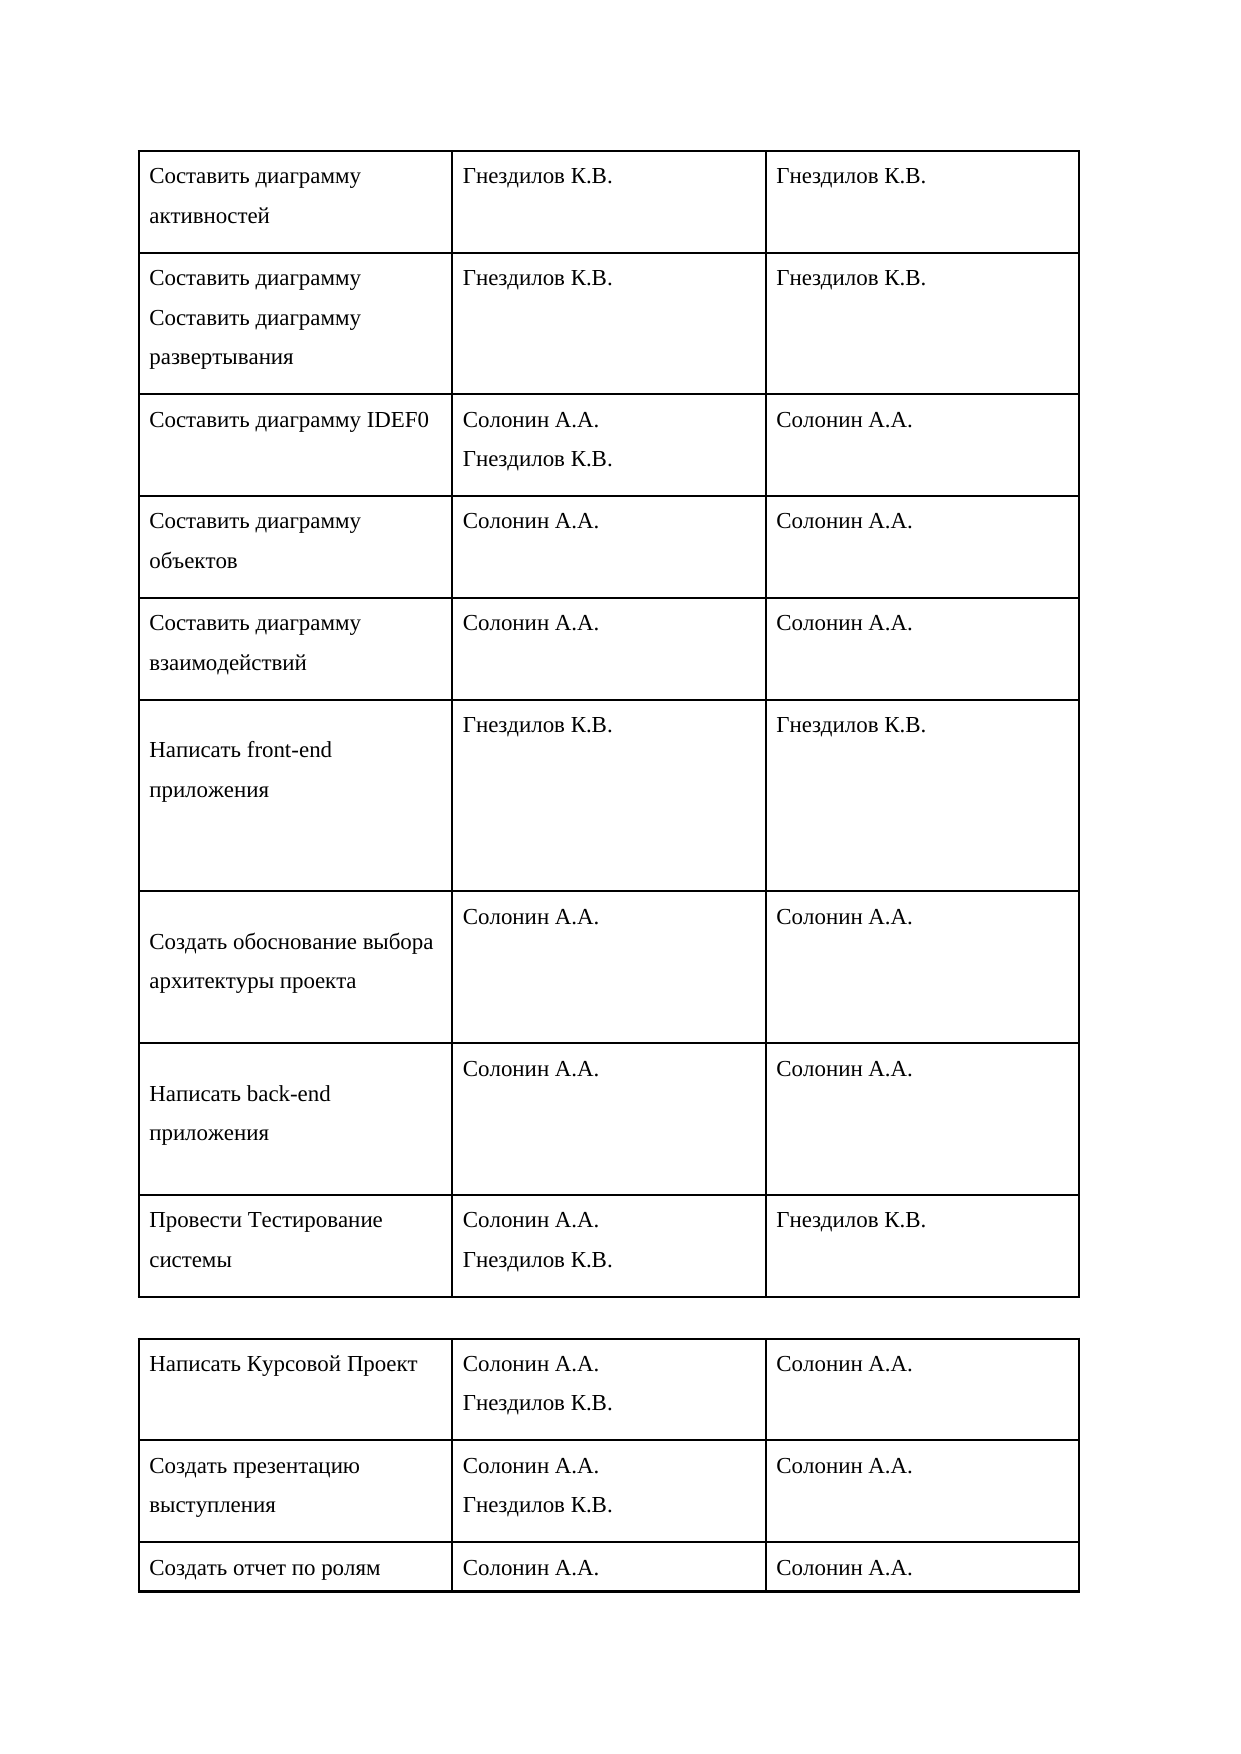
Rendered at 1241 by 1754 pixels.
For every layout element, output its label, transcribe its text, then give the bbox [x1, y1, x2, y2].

table_cell Написать back-end приложения [140, 1044, 451, 1194]
table_cell Гнездилов К.В. [453, 254, 765, 393]
table_cell Солонин А.А. [453, 892, 765, 1042]
table_cell Гнездилов К.В. [767, 254, 1078, 393]
table_cell Солонин А.А. [453, 1543, 765, 1590]
table_cell Солонин А.А. [453, 497, 765, 597]
table_cell Гнездилов К.В. [453, 152, 765, 252]
table_cell Написать front-end приложения [140, 701, 451, 890]
table_cell Создать обоснование выбора архитектуры проекта [140, 892, 451, 1042]
table_cell Солонин А.А. Гнездилов К.В. [453, 1441, 765, 1541]
table_cell Солонин А.А. [767, 599, 1078, 699]
table_cell Солонин А.А. [767, 497, 1078, 597]
table_cell Солонин А.А. Гнездилов К.В. [453, 395, 765, 495]
table_cell Провести Тестирование системы [140, 1196, 451, 1296]
table_cell Солонин А.А. [453, 599, 765, 699]
table_header Солонин А.А. [767, 1340, 1078, 1439]
table_header Солонин А.А. Гнездилов К.В. [453, 1340, 765, 1439]
table_cell Составить диаграмму Составить диаграмму развертывания [140, 254, 451, 393]
table_cell Составить диаграмму IDEF0 [140, 395, 451, 495]
table_cell Солонин А.А. [767, 395, 1078, 495]
table_cell Солонин А.А. [767, 1044, 1078, 1194]
table_cell Гнездилов К.В. [767, 152, 1078, 252]
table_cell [140, 1543, 451, 1590]
table_cell Гнездилов К.В. [453, 701, 765, 890]
table_cell Составить диаграмму активностей [140, 152, 451, 252]
table_cell Солонин А.А. [453, 1044, 765, 1194]
table_cell Гнездилов К.В. [767, 701, 1078, 890]
table_cell Солонин А.А. Гнездилов К.В. [453, 1196, 765, 1296]
table_header Написать Курсовой Проект [140, 1340, 451, 1439]
table_cell Солонин А.А. [767, 892, 1078, 1042]
table_cell Составить диаграмму взаимодействий [140, 599, 451, 699]
table_cell Солонин А.А. [767, 1543, 1078, 1590]
table_cell Гнездилов К.В. [767, 1196, 1078, 1296]
table_cell Составить диаграмму объектов [140, 497, 451, 597]
table_cell Создать презентацию выступления [140, 1441, 451, 1541]
table_cell Солонин А.А. [767, 1441, 1078, 1541]
